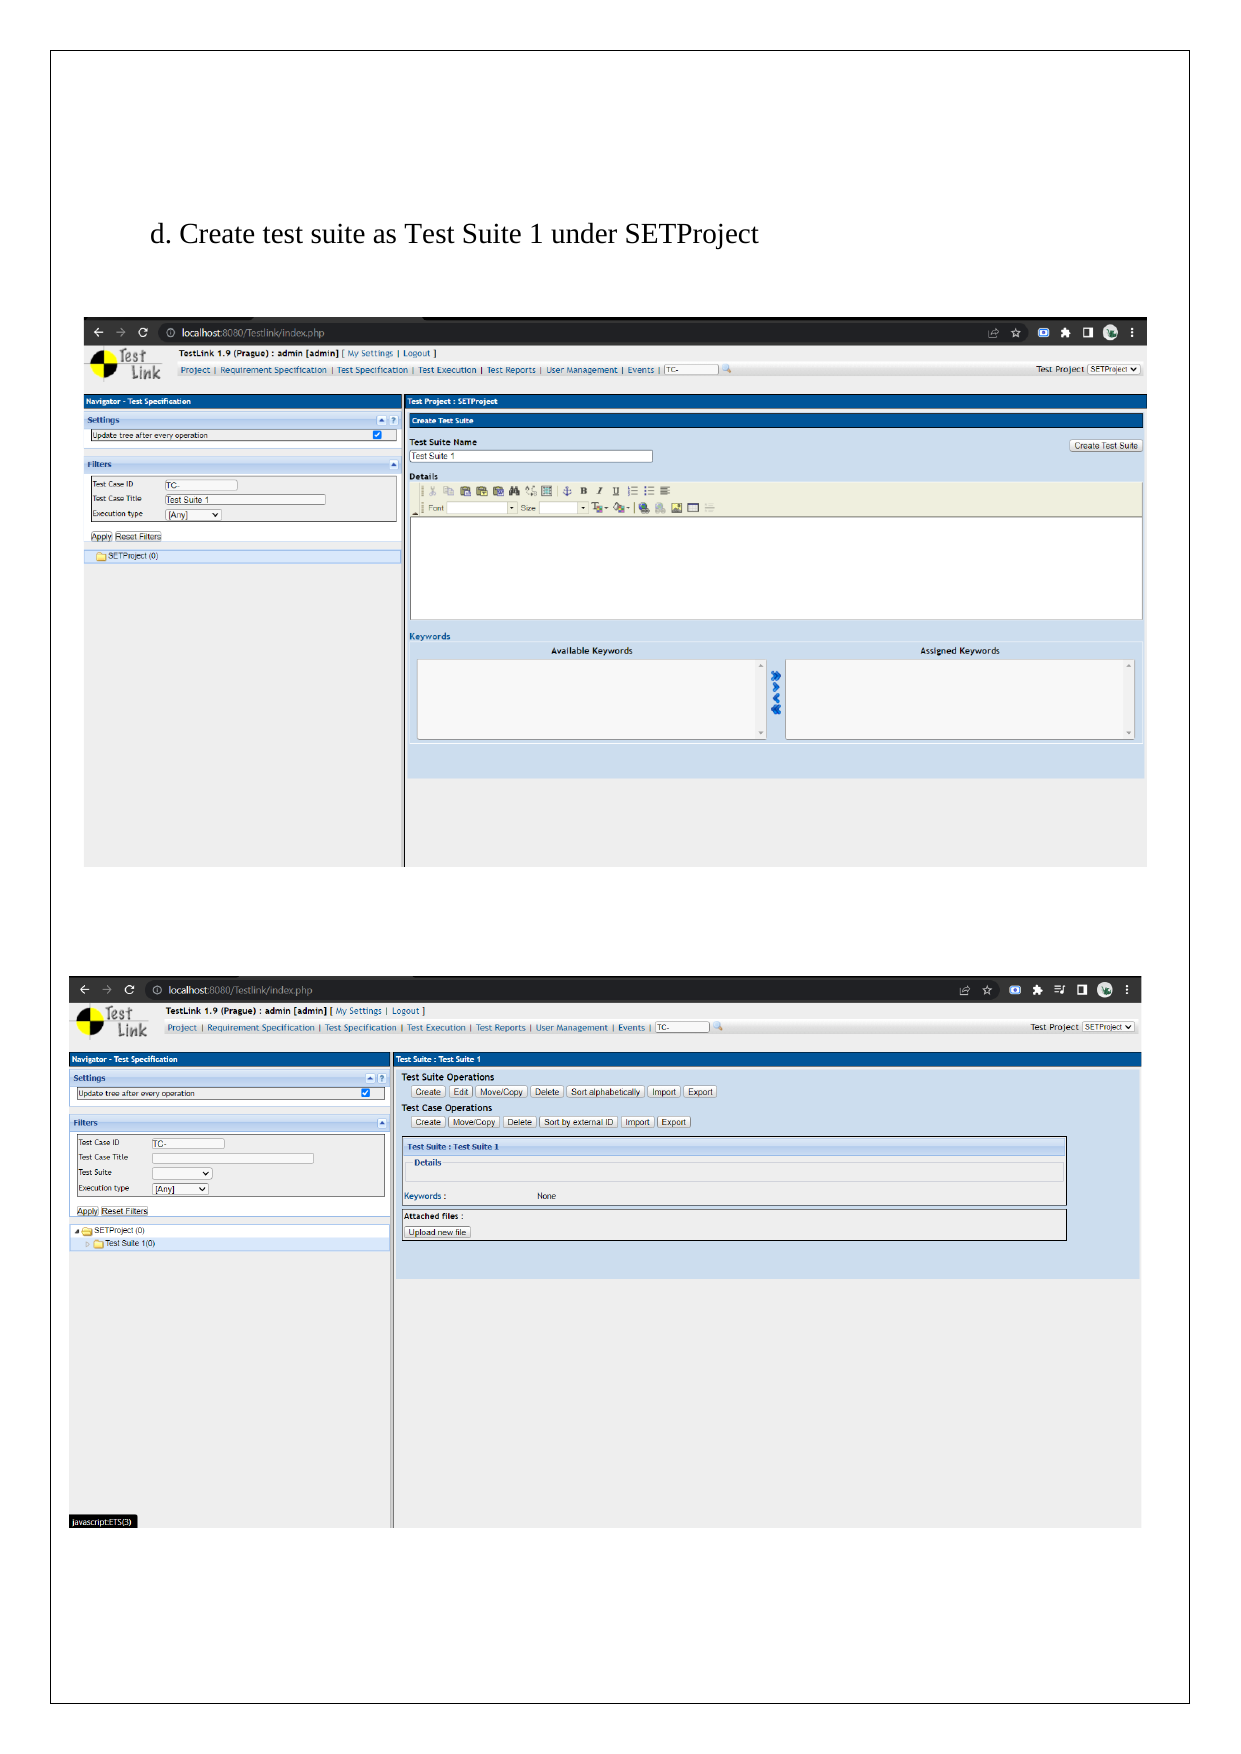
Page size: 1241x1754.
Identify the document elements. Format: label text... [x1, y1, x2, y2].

picture [83, 317, 1147, 867]
picture [69, 976, 1142, 1528]
text d. Create test suite as Test Suite 1 under SETProject [150, 216, 1090, 250]
